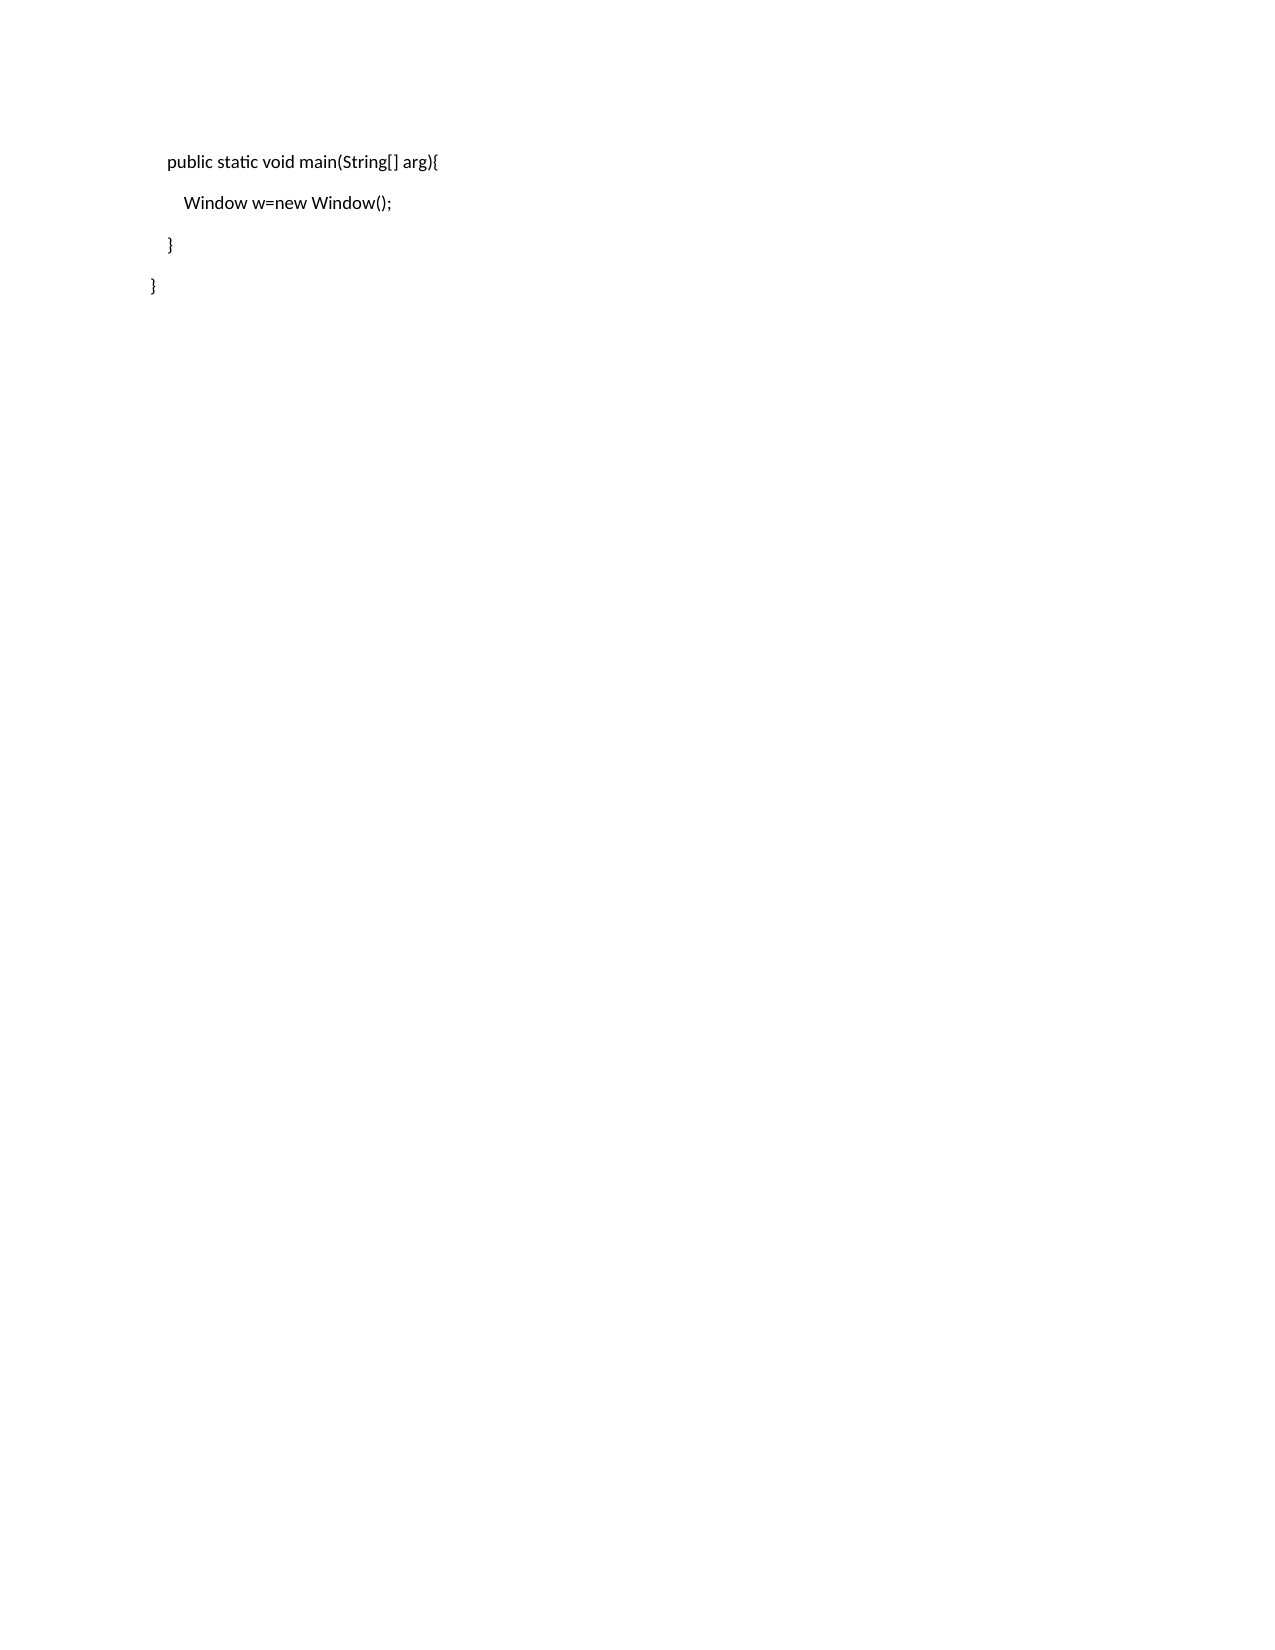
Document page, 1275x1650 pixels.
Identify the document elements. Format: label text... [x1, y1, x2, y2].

text Window w=new Window(); [150, 191, 1125, 214]
text } [150, 274, 1125, 297]
text } [150, 233, 1125, 256]
text public static void main(String[] arg){ [150, 150, 1125, 173]
